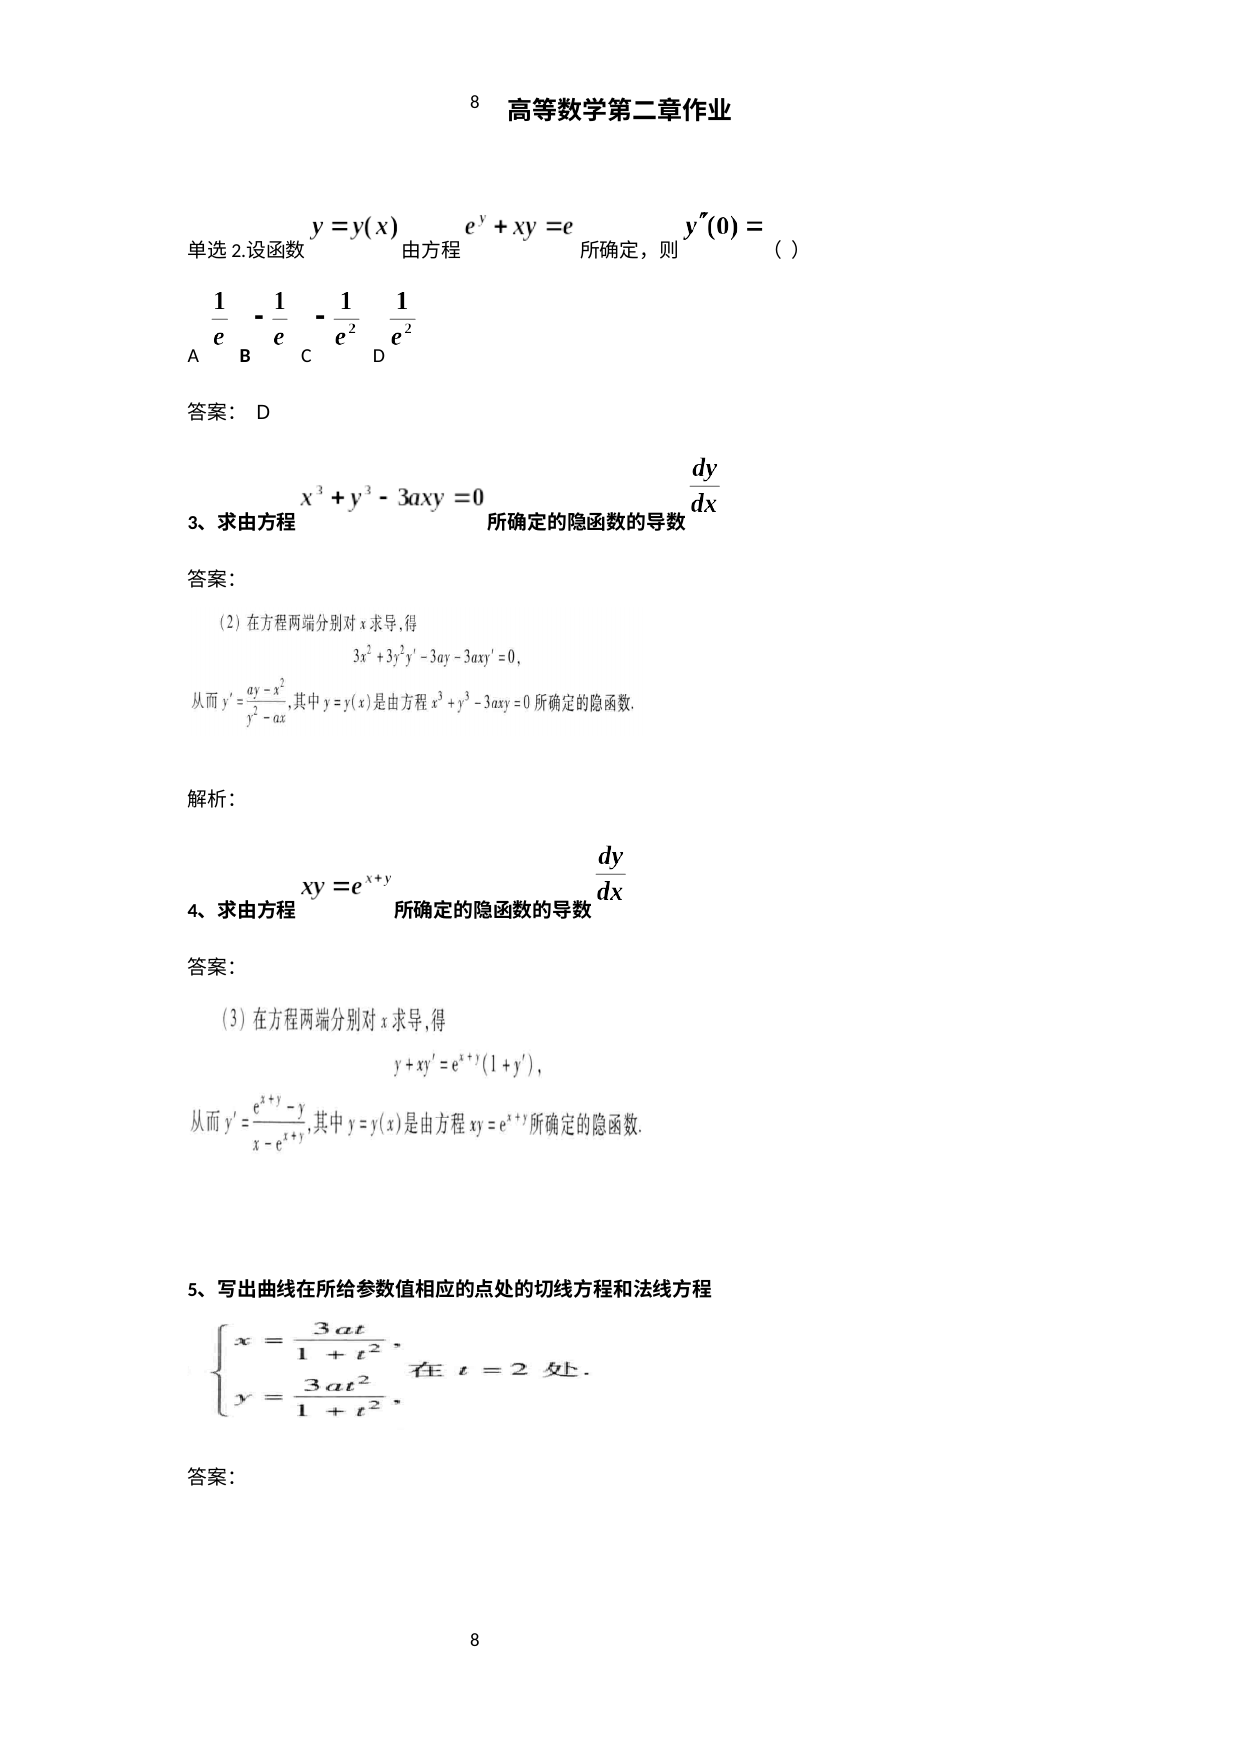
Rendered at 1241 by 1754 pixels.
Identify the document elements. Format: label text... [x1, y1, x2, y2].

picture [187, 1317, 609, 1430]
text 解析： [187, 749, 1053, 814]
text 3、求由方程所确定的隐函数的导数 [187, 452, 1053, 549]
text 答案： D [187, 394, 1053, 427]
text 答案： [187, 1459, 1053, 1492]
text 单选2.设函数由方程所确定，则（ ） [187, 207, 1053, 272]
text 答案： [187, 949, 1053, 982]
picture [187, 994, 644, 1155]
text 答案： [187, 562, 1053, 594]
text 4、求由方程所确定的隐函数的导数 [187, 839, 1053, 937]
text A B C D [187, 284, 1053, 382]
picture [187, 607, 643, 736]
text 5、写出曲线在所给参数值相应的点处的切线方程和法线方程 [187, 1272, 1053, 1304]
